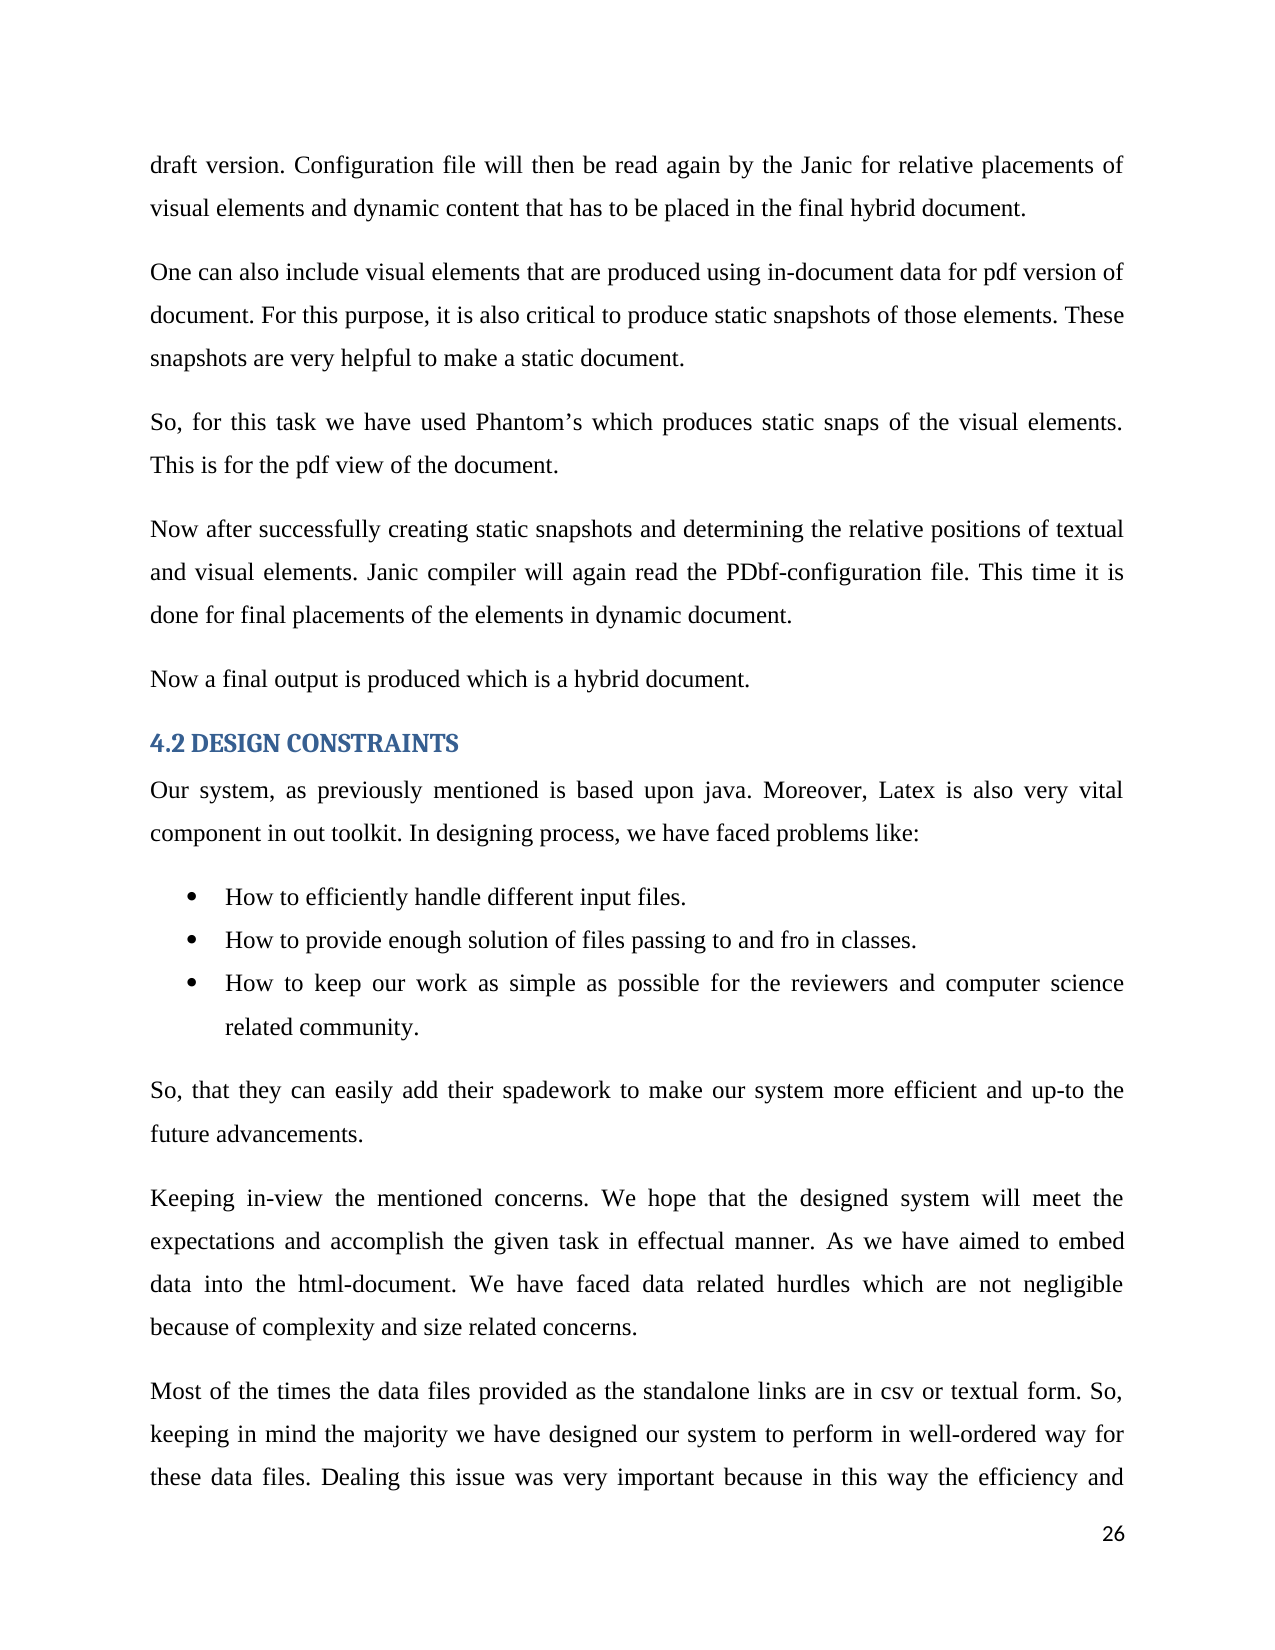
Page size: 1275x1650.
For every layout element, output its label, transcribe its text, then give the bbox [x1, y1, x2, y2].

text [150, 1376, 1125, 1491]
text Keeping in-view the mentioned concerns. We hope that the designed system will meet the expectations and accomplish the given task in effectual manner. As we have aimed to embed data into the html-document. We have faced data related hurdles which are not negligible because of complexity and size related concerns. [150, 1183, 1125, 1341]
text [150, 150, 1125, 222]
list How to provide enough solution of files passing to and fro in classes. [187, 925, 1125, 954]
list How to efficiently handle different input files. [187, 882, 1125, 911]
text Our system, as previously mentioned is based upon java. Moreover, Latex is also very vital component in out toolkit. In designing process, we have faced problems like: [150, 775, 1125, 847]
text So, that they can easily add their spadework to make our system more efficient and up-to the future advancements. [150, 1076, 1125, 1147]
list How to keep our work as simple as possible for the reviewers and computer science related community. [187, 968, 1125, 1040]
subtitle 4.2 DESIGN CONSTRAINTS [150, 728, 1125, 760]
text One can also include visual elements that are produced using in-document data for pdf version of document. For this purpose, it is also critical to produce static snapshots of those elements. These snapshots are very helpful to make a static document. [150, 257, 1125, 372]
text Now a final output is produced which is a hybrid document. [150, 664, 1125, 693]
text So, for this task we have used Phantom’s which produces static snaps of the visual elements. This is for the pdf view of the document. [150, 407, 1125, 479]
text Now after successfully creating static snapshots and determining the relative positions of textual and visual elements. Janic compiler will again read the PDbf-configuration file. This time it is done for final placements of the elements in dynamic document. [150, 514, 1125, 629]
